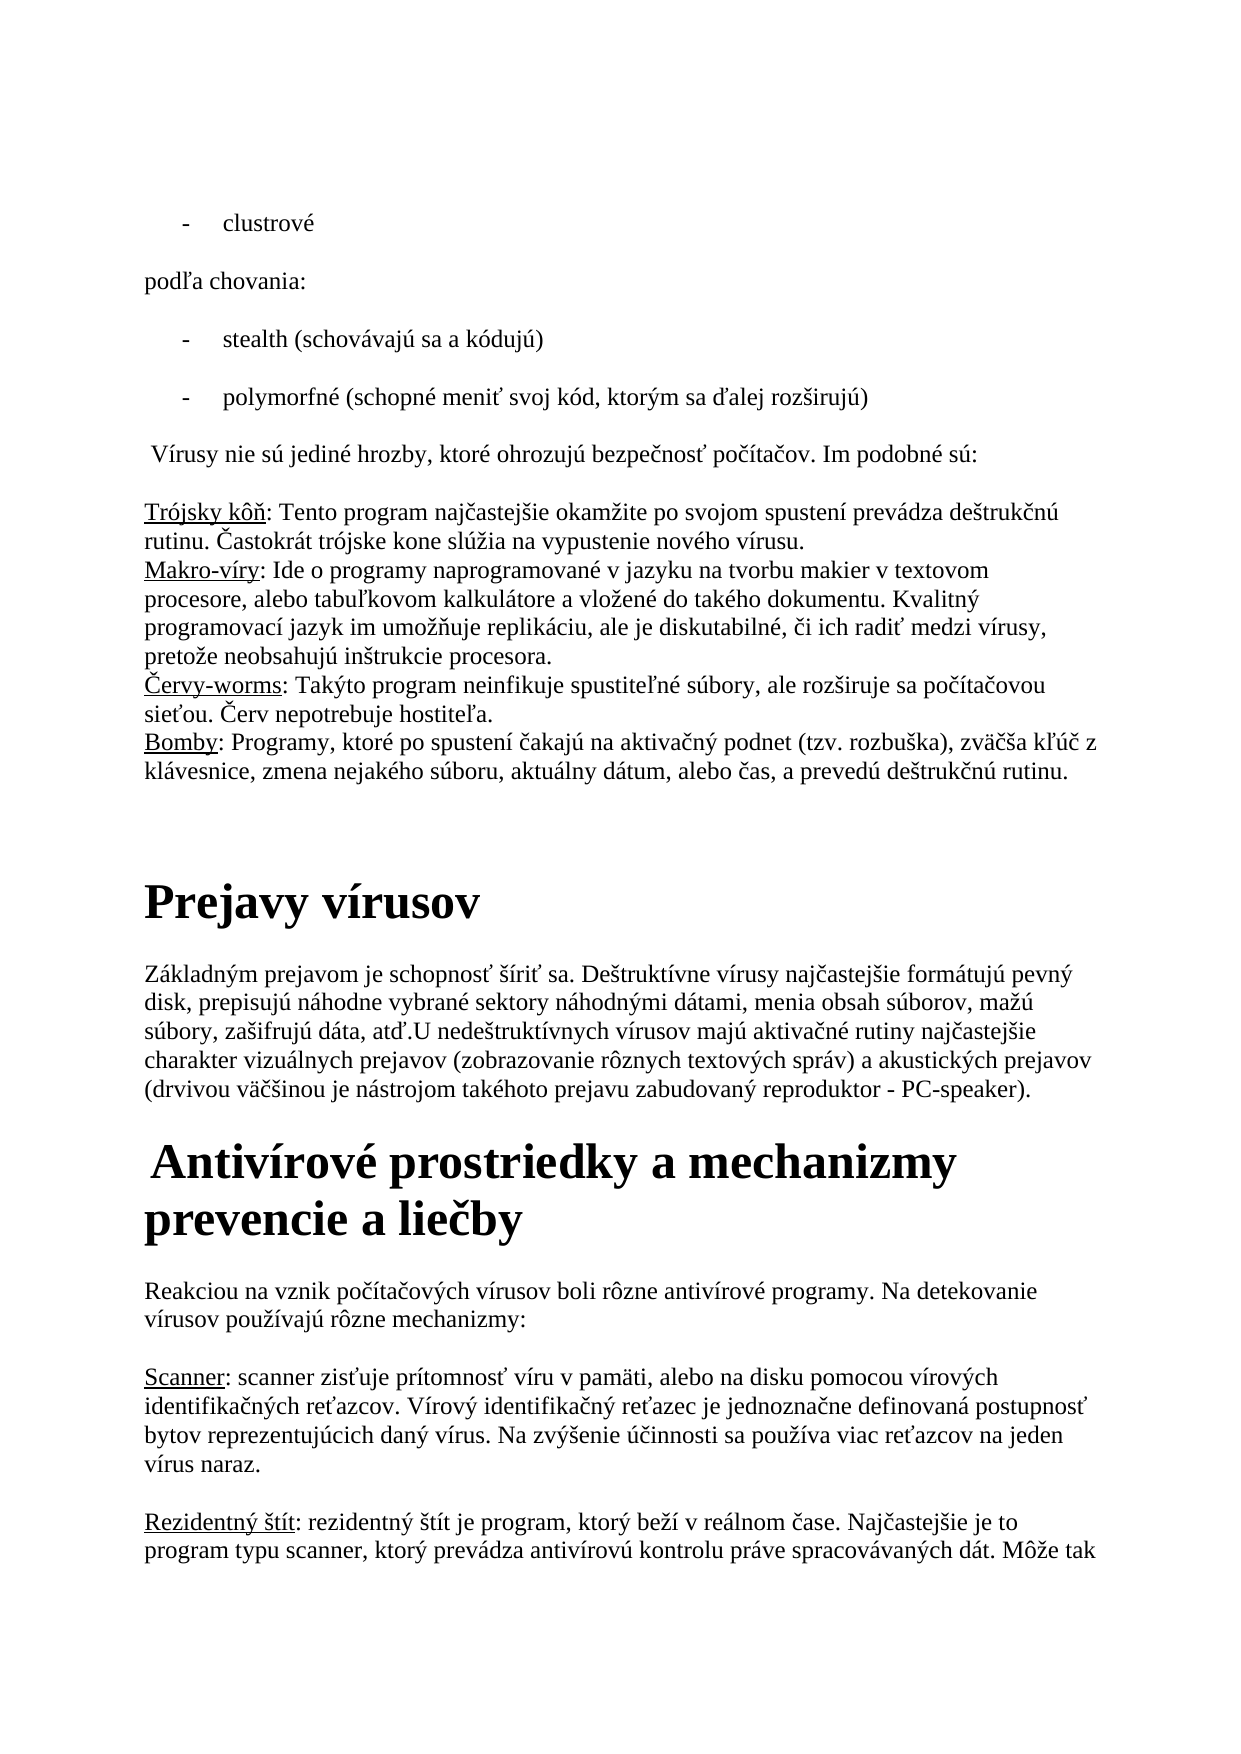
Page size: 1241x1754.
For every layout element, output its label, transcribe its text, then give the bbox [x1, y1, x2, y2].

text - stealth (schovávajú sa a kódujú) [182, 324, 1097, 352]
text podľa chovania: [144, 266, 1097, 294]
text Trójsky kôň: Tento program najčastejšie okamžite po svojom spustení prevádza deštrukčnú rutinu. Častokrát trójske kone slúžia na vypustenie nového vírusu. Makro-víry: Ide o programy naprogramované v jazyku na tvorbu makier v textovom procesore, alebo tabuľkovom kalkulátore a vložené do takého dokumentu. Kvalitný programovací jazyk im umožňuje replikáciu, ale je diskutabilné, či ich radiť medzi vírusy, pretože neobsahujú inštrukcie procesora. Červy-worms: Takýto program neinfikuje spustiteľné súbory, ale rozširuje sa počítačovou sieťou. Červ nepotrebuje hostiteľa. Bomby: Programy, ktoré po spustení čakajú na aktivačný podnet (tzv. rozbuška), zväčša kľúč z klávesnice, zmena nejakého súboru, aktuálny dátum, alebo čas, a prevedú deštrukčnú rutinu. [144, 497, 1097, 785]
text - polymorfné (schopné meniť svoj kód, ktorým sa ďalej rozširujú) [182, 382, 1097, 410]
text Základným prejavom je schopnosť šíriť sa. Deštruktívne vírusy najčastejšie formátujú pevný disk, prepisujú náhodne vybrané sektory náhodnými dátami, menia obsah súborov, mažú súbory, zašifrujú dáta, atď.U nedeštruktívnych vírusov majú aktivačné rutiny najčastejšie charakter vizuálnych prejavov (zobrazovanie rôznych textových správ) a akustických prejavov (drvivou väčšinou je nástrojom takéhoto prejavu zabudovaný reproduktor - PC-speaker). [144, 959, 1097, 1102]
text Reakciou na vznik počítačových vírusov boli rôzne antivírové programy. Na detekovanie vírusov používajú rôzne mechanizmy: [144, 1276, 1097, 1333]
text - clustrové [182, 208, 1097, 237]
text Vírusy nie sú jediné hrozby, ktoré ohrozujú bezpečnosť počítačov. Im podobné sú: [144, 439, 1097, 468]
text Scanner: scanner zisťuje prítomnosť víru v pamäti, alebo na disku pomocou vírových identifikačných reťazcov. Vírový identifikačný reťazec je jednoznačne definovaná postupnosť bytov reprezentujúcich daný vírus. Na zvýšenie účinnosti sa používa viac reťazcov na jeden vírus naraz. [144, 1362, 1097, 1477]
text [144, 1507, 1097, 1564]
text Antivírové prostriedky a mechanizmy prevencie a liečby [144, 1132, 1097, 1247]
text Prejavy vírusov [144, 872, 1097, 929]
